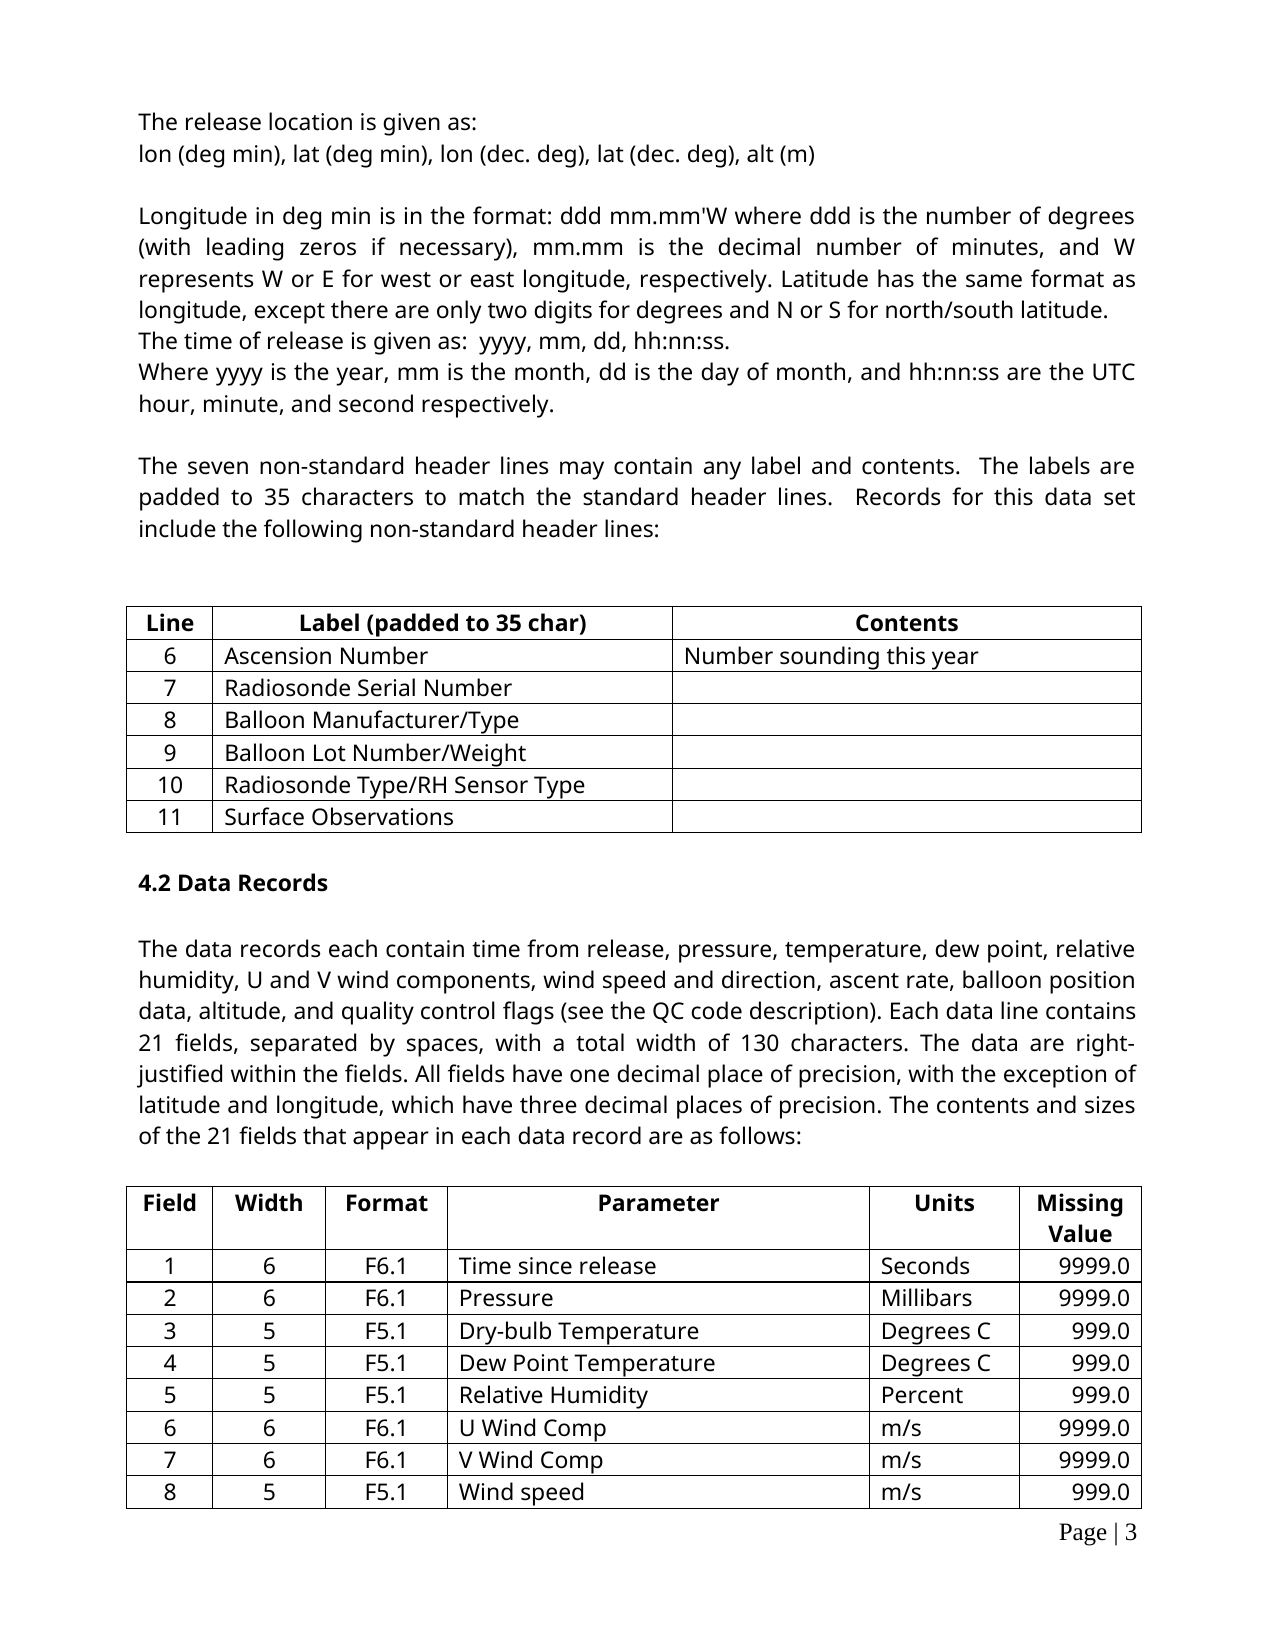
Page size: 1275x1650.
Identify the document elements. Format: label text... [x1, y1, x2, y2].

table_cell Number sounding this year [673, 640, 1141, 671]
table_header Field [127, 1187, 212, 1249]
table_cell 5 [213, 1379, 325, 1411]
table_cell Time since release [448, 1250, 869, 1281]
table_cell [673, 704, 1141, 735]
table_cell F5.1 [326, 1347, 447, 1378]
table_cell F6.1 [326, 1444, 447, 1475]
table_header Units [870, 1187, 1019, 1249]
table_cell Balloon Manufacturer/Type [213, 704, 672, 735]
table_header Contents [673, 607, 1141, 638]
table_cell [673, 736, 1141, 768]
table_cell F6.1 [326, 1283, 447, 1314]
table_cell Dry-bulb Temperature [448, 1315, 869, 1346]
table_cell 999.0 [1020, 1315, 1141, 1346]
table_header Format [326, 1187, 447, 1249]
table_cell Radiosonde Type/RH Sensor Type [213, 769, 672, 800]
table_cell Relative Humidity [448, 1379, 869, 1411]
text Where yyyy is the year, mm is the month, dd is the day of month, and hh:nn:ss are the UTC hour, minute, and second respectively. [138, 356, 1137, 419]
table_cell Wind speed [448, 1476, 869, 1507]
text 4.2 Data Records [138, 867, 1137, 899]
table_cell 6 [213, 1412, 325, 1443]
table_cell 4 [127, 1347, 212, 1378]
text The seven non-standard header lines may contain any label and contents. The labels are padded to 35 characters to match the standard header lines. Records for this data set include the following non-standard header lines: [138, 450, 1137, 544]
table_cell [673, 672, 1141, 703]
table_header Line [127, 607, 212, 638]
table_header Parameter [448, 1187, 869, 1249]
table_cell 999.0 [1020, 1379, 1141, 1411]
table_cell Radiosonde Serial Number [213, 672, 672, 703]
table_header Width [213, 1187, 325, 1249]
table_cell Ascension Number [213, 640, 672, 671]
table_cell 9999.0 [1020, 1283, 1141, 1314]
table_cell 5 [213, 1347, 325, 1378]
text The data records each contain time from release, pressure, temperature, dew point, relative humidity, U and V wind components, wind speed and direction, ascent rate, balloon position data, altitude, and quality control flags (see the QC code description). Each data line contains 21 fields, separated by spaces, with a total width of 130 characters. The data are right-justified within the fields. All fields have one decimal place of precision, with the exception of latitude and longitude, which have three decimal places of precision. The contents and sizes of the 21 fields that appear in each data record are as follows: [138, 933, 1137, 1151]
table_cell F5.1 [326, 1476, 447, 1507]
table_cell U Wind Comp [448, 1412, 869, 1443]
table_cell Percent [870, 1379, 1019, 1411]
table_cell 3 [127, 1315, 212, 1346]
text The time of release is given as: yyyy, mm, dd, hh:nn:ss. [138, 325, 1137, 356]
table_cell 7 [127, 1444, 212, 1475]
table_cell 5 [213, 1476, 325, 1507]
table_cell V Wind Comp [448, 1444, 869, 1475]
table_cell 6 [127, 1412, 212, 1443]
text lon (deg min), lat (deg min), lon (dec. deg), lat (dec. deg), alt (m) [138, 137, 1137, 169]
table_cell 2 [127, 1283, 212, 1314]
text The release location is given as: [138, 106, 1137, 137]
table_cell Degrees C [870, 1315, 1019, 1346]
table_cell Balloon Lot Number/Weight [213, 736, 672, 768]
text Longitude in deg min is in the format: ddd mm.mm'W where ddd is the number of degrees (with leading zeros if necessary), mm.mm is the decimal number of minutes, and W represents W or E for west or east longitude, respectively. Latitude has the same format as longitude, except there are only two digits for degrees and N or S for north/south latitude. [138, 200, 1137, 325]
table_cell 9 [127, 736, 212, 768]
table_cell 6 [213, 1444, 325, 1475]
table_cell Dew Point Temperature [448, 1347, 869, 1378]
table_cell 999.0 [1020, 1476, 1141, 1507]
table_cell [673, 801, 1141, 832]
table_cell 9999.0 [1020, 1250, 1141, 1281]
table_cell 5 [213, 1315, 325, 1346]
table_header Missing Value [1020, 1187, 1141, 1249]
table_cell 6 [213, 1283, 325, 1314]
table_cell 10 [127, 769, 212, 800]
table_cell 11 [127, 801, 212, 832]
table_cell F5.1 [326, 1379, 447, 1411]
table_cell 999.0 [1020, 1347, 1141, 1378]
table_cell [673, 769, 1141, 800]
table_cell m/s [870, 1412, 1019, 1443]
table_cell m/s [870, 1476, 1019, 1507]
table_cell Seconds [870, 1250, 1019, 1281]
table_cell Pressure [448, 1283, 869, 1314]
table_cell 9999.0 [1020, 1444, 1141, 1475]
table_cell 8 [127, 704, 212, 735]
table_cell 5 [127, 1379, 212, 1411]
table_header Label (padded to 35 char) [213, 607, 672, 638]
table_cell Degrees C [870, 1347, 1019, 1378]
table_cell Millibars [870, 1283, 1019, 1314]
table_cell F6.1 [326, 1412, 447, 1443]
table_cell F6.1 [326, 1250, 447, 1281]
table_cell 1 [127, 1250, 212, 1281]
table_cell 9999.0 [1020, 1412, 1141, 1443]
table_cell F5.1 [326, 1315, 447, 1346]
table_cell m/s [870, 1444, 1019, 1475]
table_cell 7 [127, 672, 212, 703]
table_cell 6 [127, 640, 212, 671]
table_cell 6 [213, 1250, 325, 1281]
table_cell 8 [127, 1476, 212, 1507]
table_cell Surface Observations [213, 801, 672, 832]
